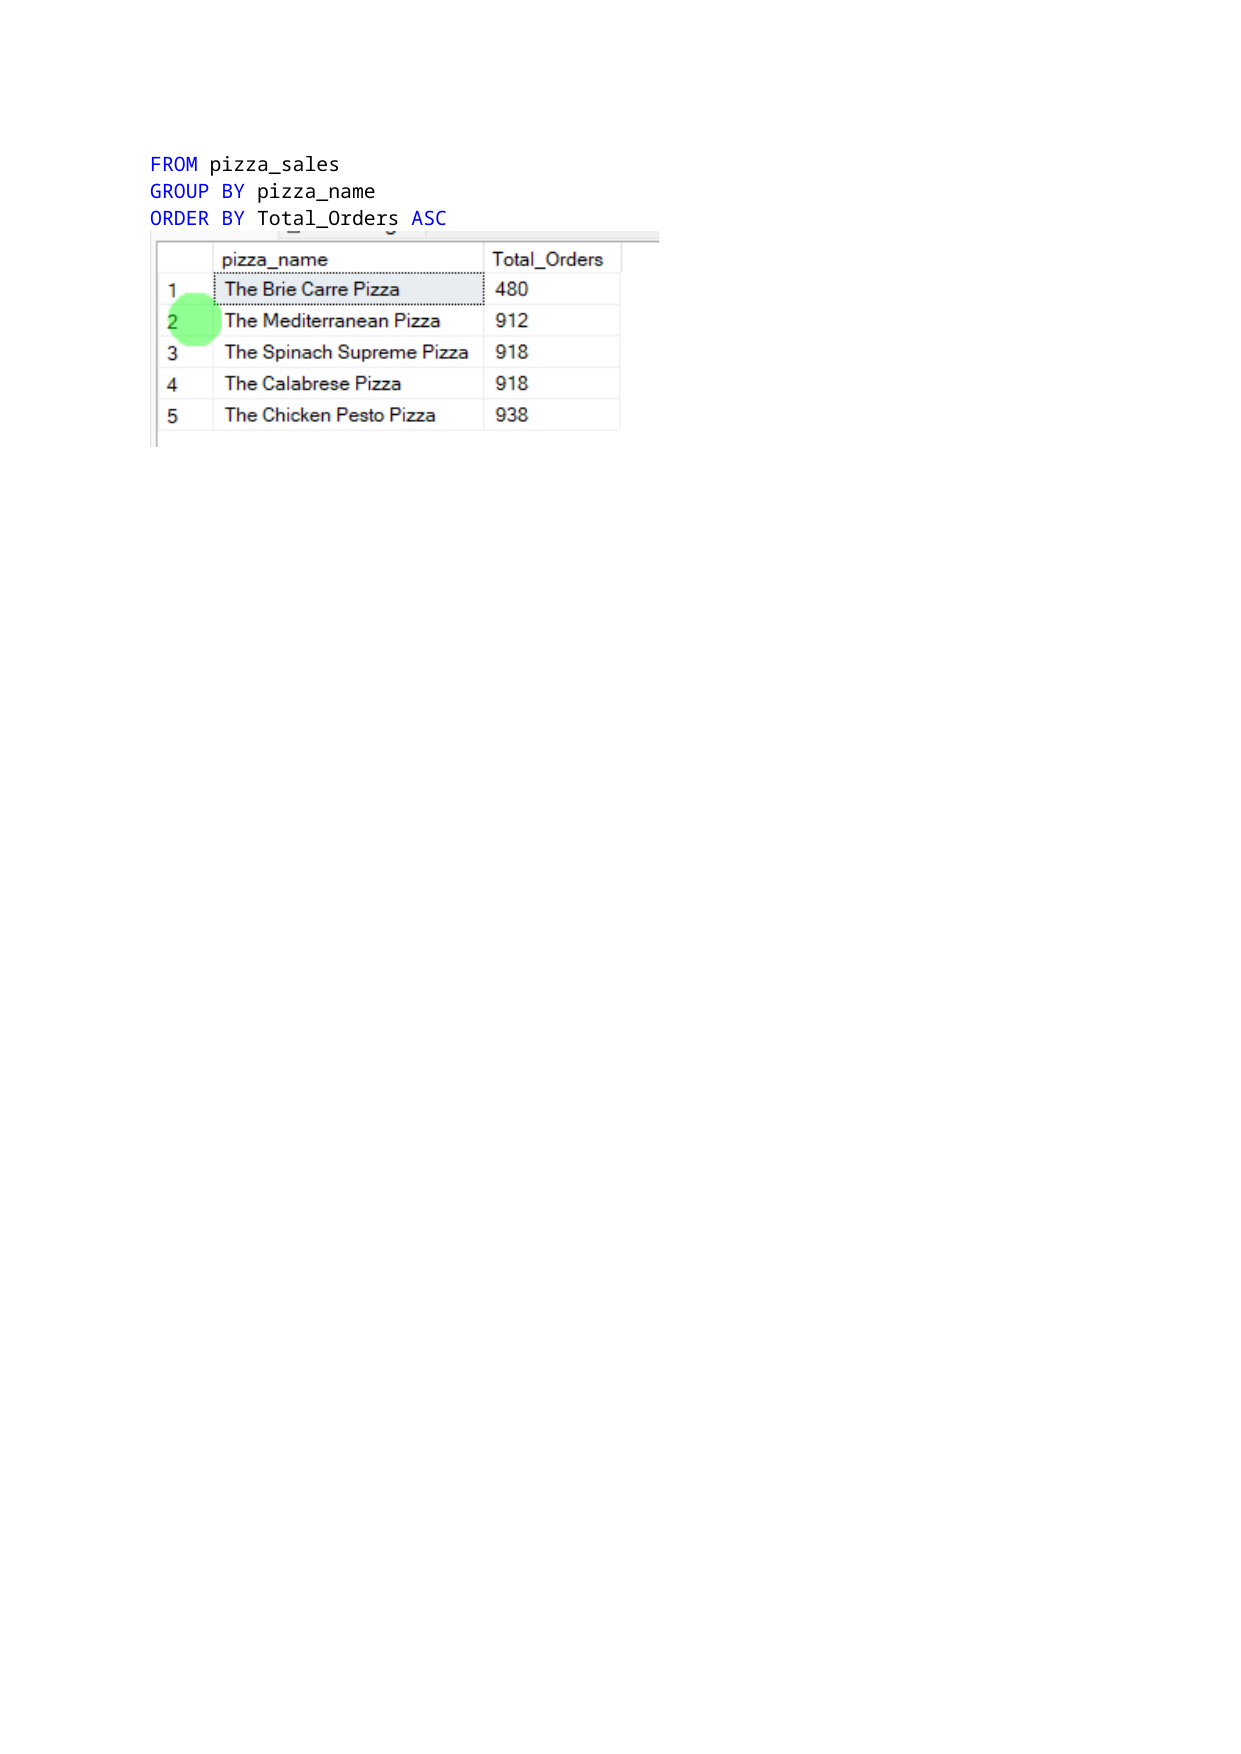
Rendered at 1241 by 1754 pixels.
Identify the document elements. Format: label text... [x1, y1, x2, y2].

picture [150, 231, 660, 447]
text FROM pizza_sales [150, 150, 1090, 177]
text ORDER BY Total_Orders ASC [150, 204, 1090, 231]
text GROUP BY pizza_name [150, 177, 1090, 204]
